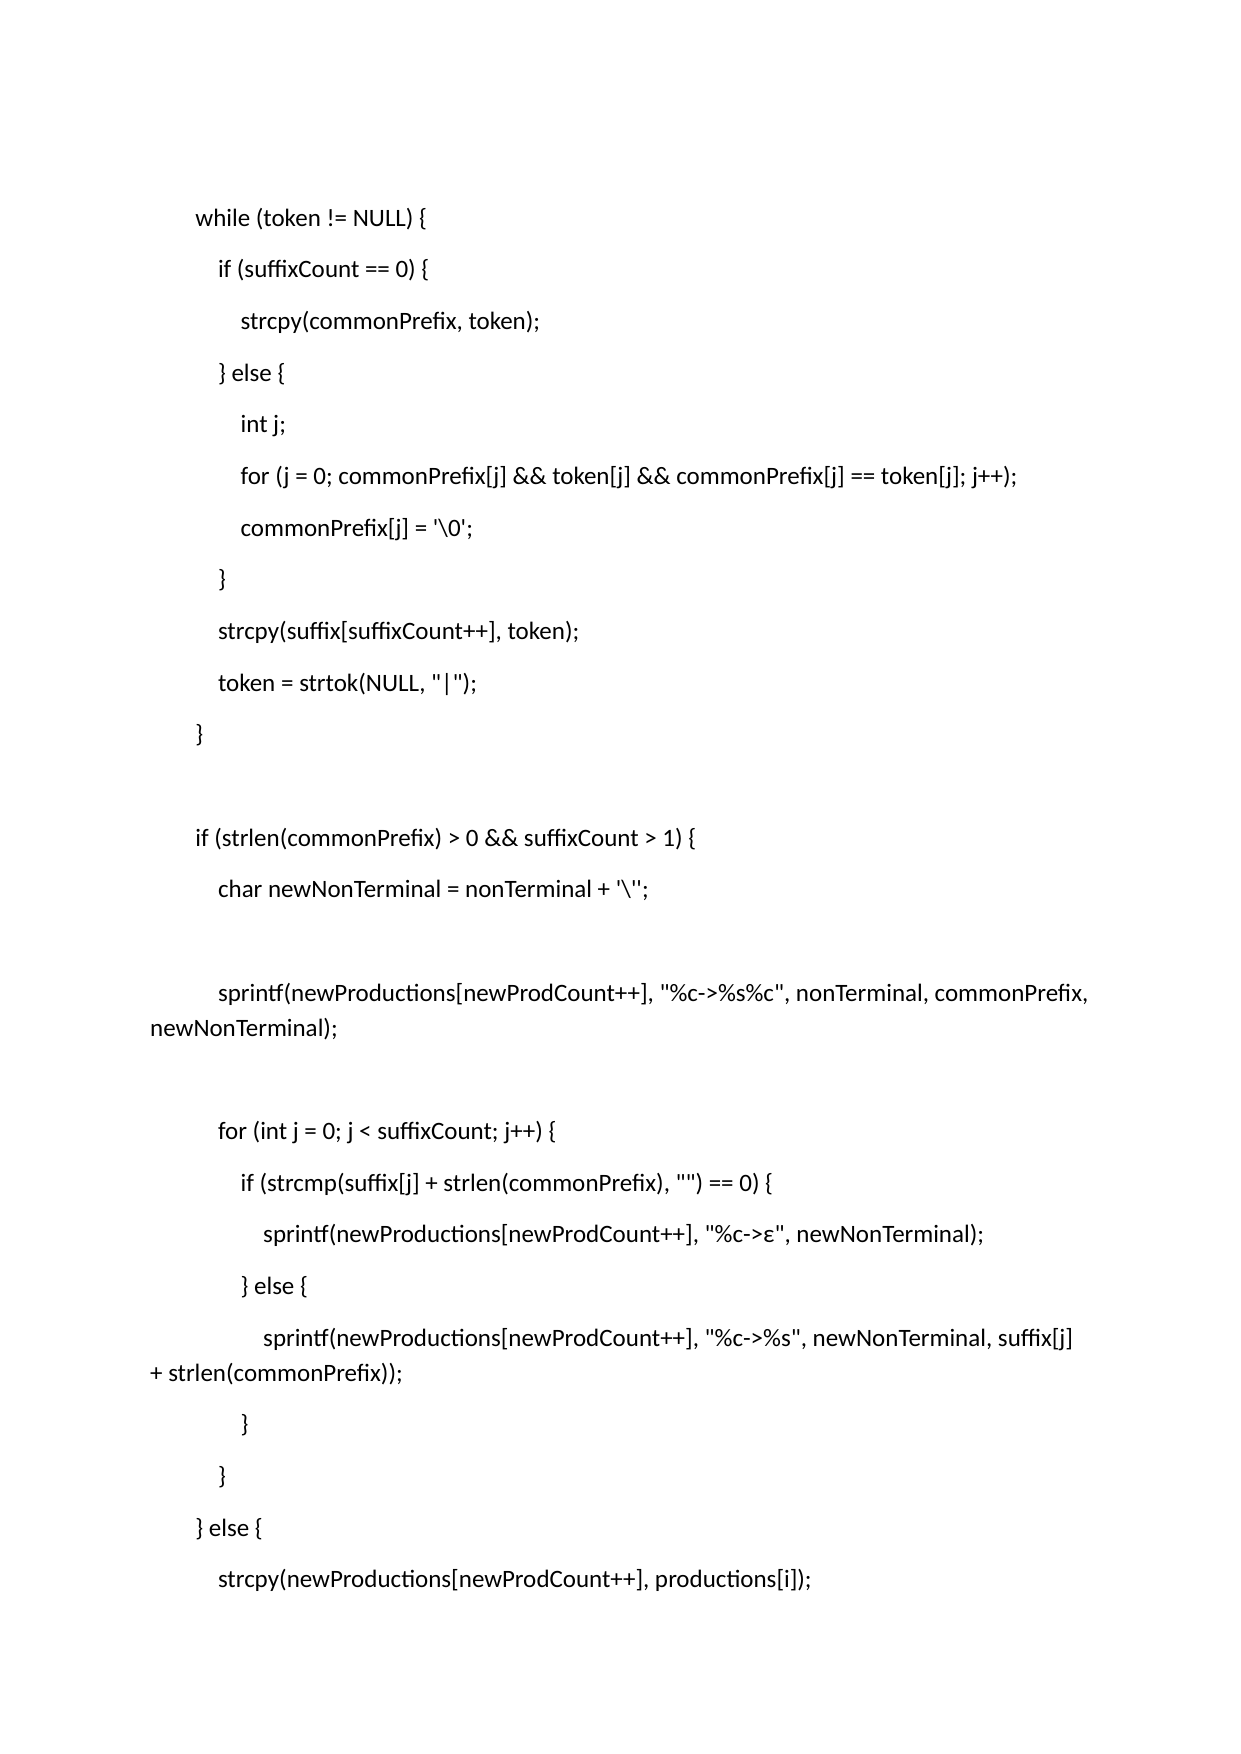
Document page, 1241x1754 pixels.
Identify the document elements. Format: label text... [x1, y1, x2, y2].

text if (suffixCount == 0) { [150, 253, 1090, 284]
text } else { [150, 1270, 1090, 1301]
text for (int j = 0; j < suffixCount; j++) { [150, 1115, 1090, 1146]
text char newNonTerminal = nonTerminal + '\''; [150, 873, 1090, 904]
text token = strtok(NULL, "|"); [150, 667, 1090, 697]
text sprintf(newProductions[newProdCount++], "%c->%s", newNonTerminal, suffix[j] + strlen(commonPrefix)); [150, 1322, 1090, 1387]
text sprintf(newProductions[newProdCount++], "%c->ε", newNonTerminal); [150, 1218, 1090, 1249]
text commonPrefix[j] = '\0'; [150, 512, 1090, 542]
text if (strlen(commonPrefix) > 0 && suffixCount > 1) { [150, 822, 1090, 852]
text } else { [150, 1512, 1090, 1542]
text } [150, 563, 1090, 594]
text sprintf(newProductions[newProdCount++], "%c->%s%c", nonTerminal, commonPrefix, newNonTerminal); [150, 977, 1090, 1042]
text } [150, 718, 1090, 749]
text strcpy(commonPrefix, token); [150, 305, 1090, 336]
text while (token != NULL) { [150, 202, 1090, 232]
text if (strcmp(suffix[j] + strlen(commonPrefix), "") == 0) { [150, 1167, 1090, 1197]
text } [150, 1460, 1090, 1491]
text int j; [150, 408, 1090, 439]
text } else { [150, 357, 1090, 387]
text } [150, 1408, 1090, 1439]
text strcpy(newProductions[newProdCount++], productions[i]); [150, 1563, 1090, 1594]
text for (j = 0; commonPrefix[j] && token[j] && commonPrefix[j] == token[j]; j++); [150, 460, 1090, 491]
text strcpy(suffix[suffixCount++], token); [150, 615, 1090, 646]
